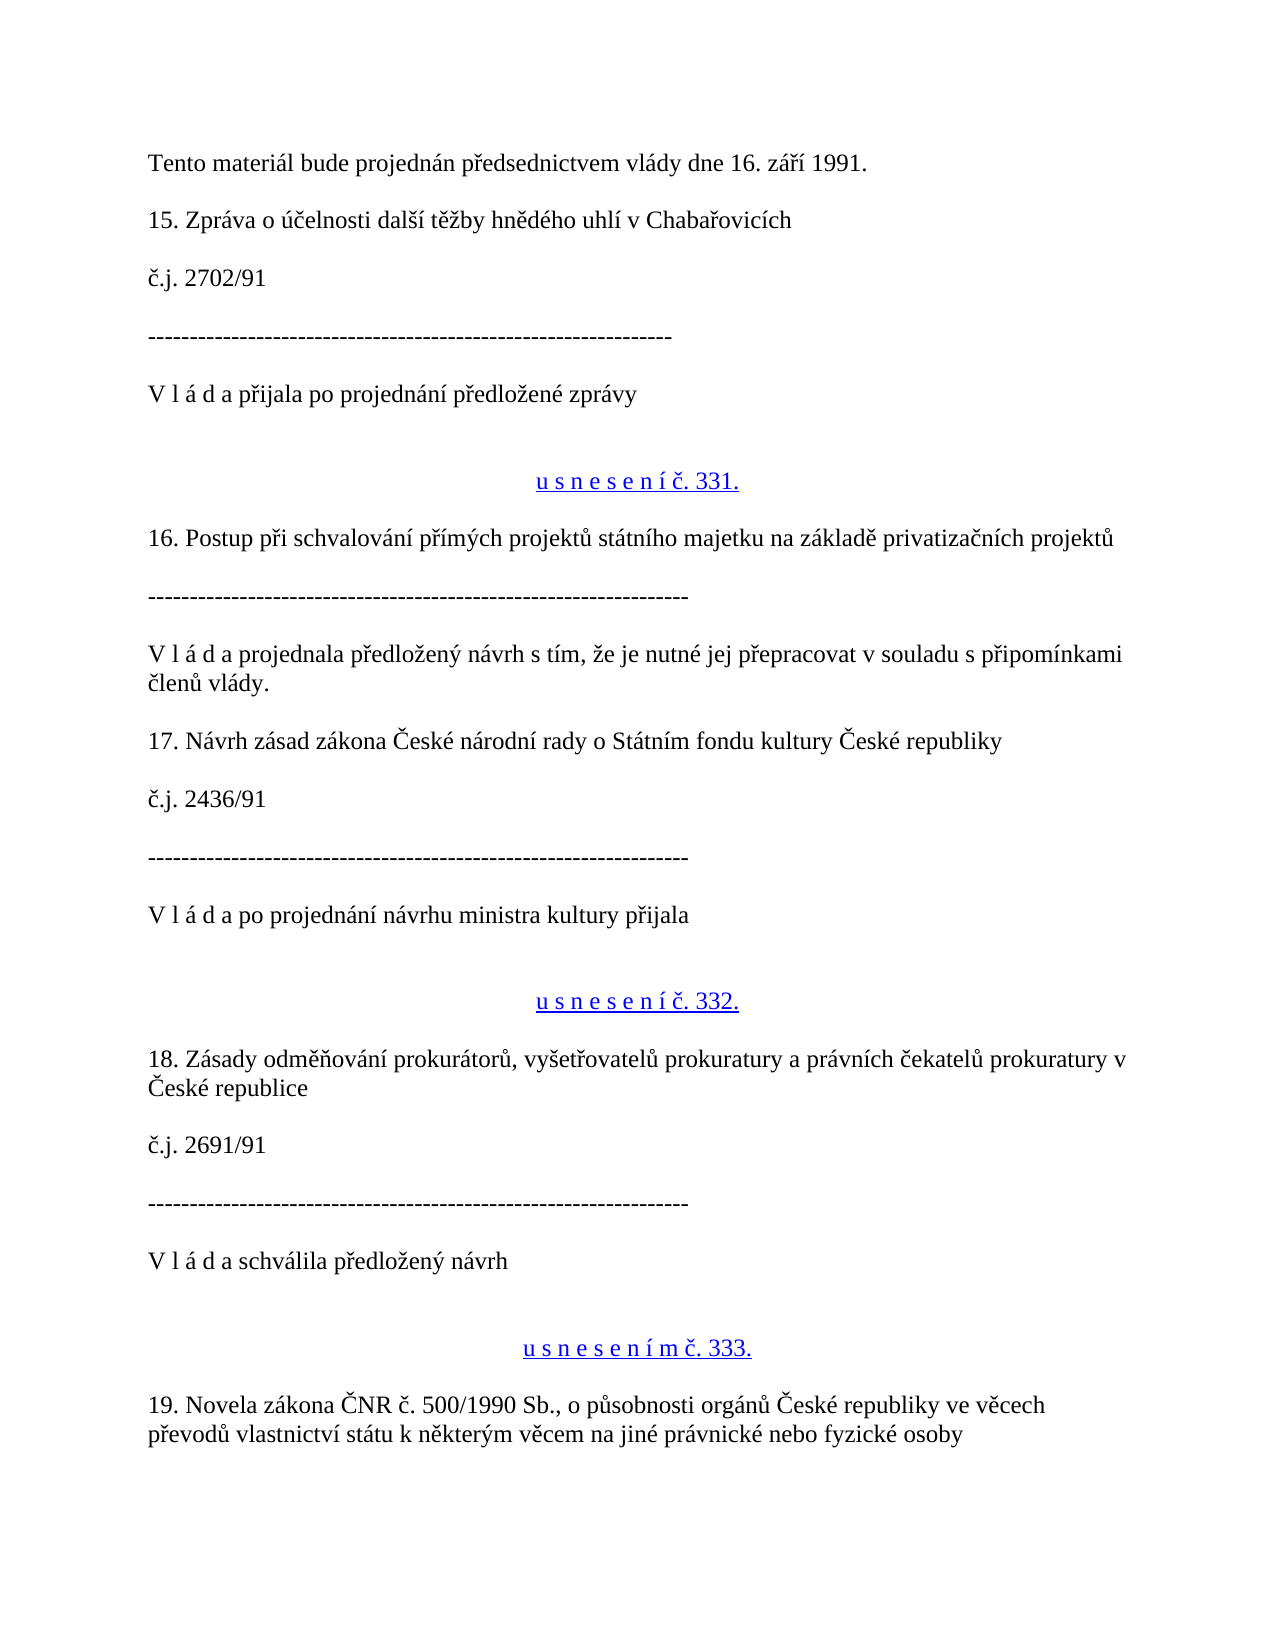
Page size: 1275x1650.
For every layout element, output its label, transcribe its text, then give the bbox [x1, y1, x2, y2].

text č.j. 2702/91 [148, 263, 1127, 292]
text V l á d a přijala po projednání předložené zprávy [148, 379, 1127, 408]
text ----------------------------------------------------------------- [148, 1188, 1127, 1217]
text č.j. 2436/91 [148, 784, 1127, 813]
text 17. Návrh zásad zákona České národní rady o Státním fondu kultury České republiky [148, 726, 1127, 755]
text --------------------------------------------------------------- [148, 321, 1127, 350]
text 18. Zásady odměňování prokurátorů, vyšetřovatelů prokuratury a právních čekatelů prokuratury v České republice [148, 1015, 1127, 1101]
text 16. Postup při schvalování přímých projektů státního majetku na základě privatizačních projektů [148, 495, 1127, 552]
text ----------------------------------------------------------------- [148, 581, 1127, 610]
text Tento materiál bude projednán předsednictvem vlády dne 16. září 1991. [148, 148, 1127, 176]
text V l á d a projednala předložený návrh s tím, že je nutné jej přepracovat v souladu s připomínkami členů vlády. [148, 639, 1127, 697]
text č.j. 2691/91 [148, 1131, 1127, 1159]
text u s n e s e n í č. 331. [148, 437, 1127, 495]
text V l á d a po projednání návrhu ministra kultury přijala [148, 900, 1127, 928]
text V l á d a schválila předložený návrh [148, 1246, 1127, 1275]
text u s n e s e n í č. 332. [148, 958, 1127, 1015]
text 19. Novela zákona ČNR č. 500/1990 Sb., o působnosti orgánů České republiky ve věcech převodů vlastnictví státu k některým věcem na jiné právnické nebo fyzické osoby [148, 1362, 1127, 1448]
text 15. Zpráva o účelnosti další těžby hnědého uhlí v Chabařovicích [148, 206, 1127, 234]
text u s n e s e n í m č. 333. [148, 1304, 1127, 1362]
text ----------------------------------------------------------------- [148, 842, 1127, 871]
